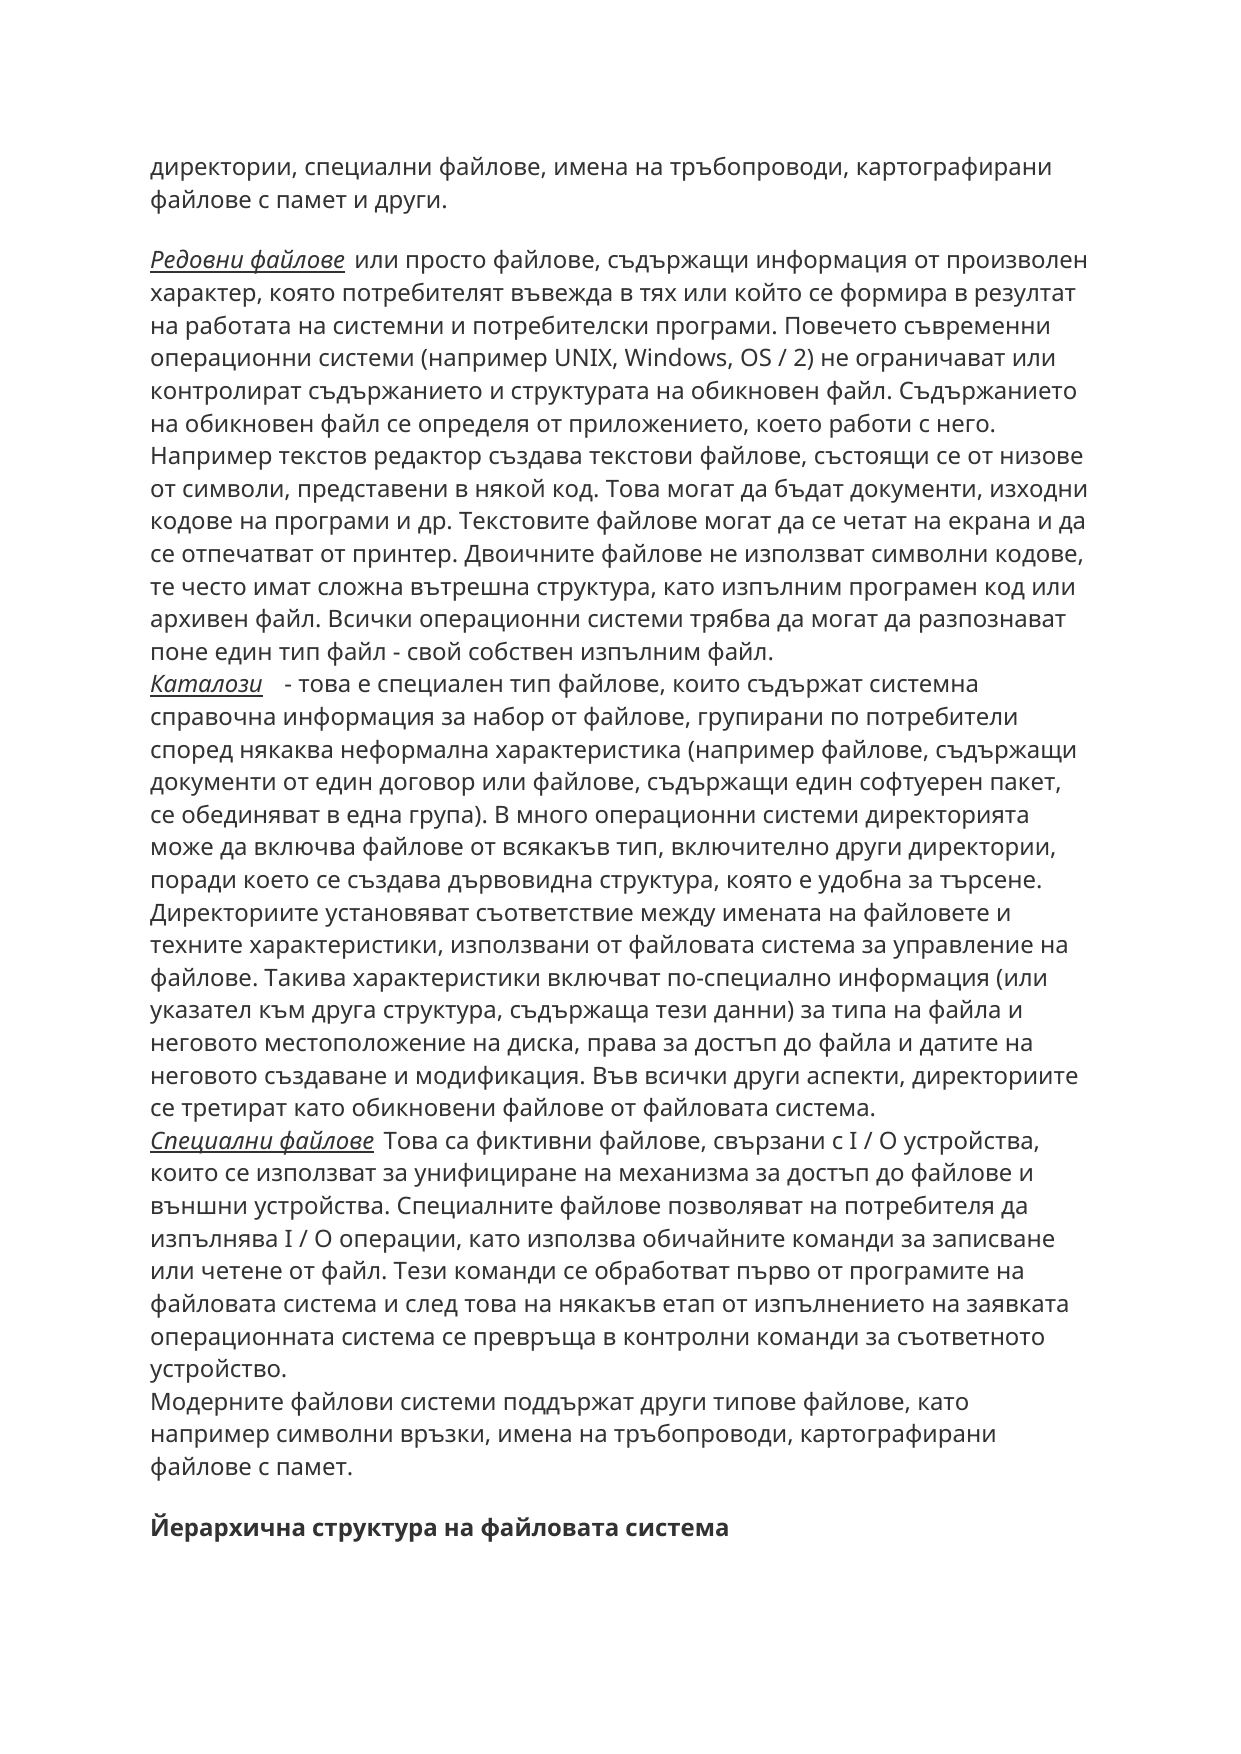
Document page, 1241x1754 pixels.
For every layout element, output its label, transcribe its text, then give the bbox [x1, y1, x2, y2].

text Редовни файлове или просто файлове, съдържащи информация от произволен характер, която потребителят въвежда в тях или който се формира в резултат на работата на системни и потребителски програми. Повечето съвременни операционни системи (например UNIX, Windows, OS / 2) не ограничават или контролират съдържанието и структурата на обикновен файл. Съдържанието на обикновен файл се определя от приложението, което работи с него. Например текстов редактор създава текстови файлове, състоящи се от низове от символи, представени в някой код. Това могат да бъдат документи, изходни кодове на програми и др. Текстовите файлове могат да се четат на екрана и да се отпечатват от принтер. Двоичните файлове не използват символни кодове, те често имат сложна вътрешна структура, като изпълним програмен код или архивен файл. Всички операционни системи трябва да могат да разпознават поне един тип файл - свой собствен изпълним файл. [150, 243, 1090, 667]
text Модерните файлови системи поддържат други типове файлове, като например символни връзки, имена на тръбопроводи, картографирани файлове с памет. [150, 1384, 1090, 1482]
text Каталози - това е специален тип файлове, които съдържат системна справочна информация за набор от файлове, групирани по потребители според някаква неформална характеристика (например файлове, съдържащи документи от един договор или файлове, съдържащи един софтуерен пакет, се обединяват в една група). В много операционни системи директорията може да включва файлове от всякакъв тип, включително други директории, поради което се създава дървовидна структура, която е удобна за търсене. Директориите установяват съответствие между имената на файловете и техните характеристики, използвани от файловата система за управление на файлове. Такива характеристики включват по-специално информация (или указател към друга структура, съдържаща тези данни) за типа на файла и неговото местоположение на диска, права за достъп до файла и датите на неговото създаване и модификация. Във всички други аспекти, директориите се третират като обикновени файлове от файловата система. [150, 667, 1090, 1124]
text Йерархична структура на файловата система [150, 1510, 1090, 1543]
text Специални файлове Това са фиктивни файлове, свързани с I / O устройства, които се използват за унифициране на механизма за достъп до файлове и външни устройства. Специалните файлове позволяват на потребителя да изпълнява I / O операции, като използва обичайните команди за записване или четене от файл. Тези команди се обработват първо от програмите на файловата система и след това на някакъв етап от изпълнението на заявката операционната система се превръща в контролни команди за съответното устройство. [150, 1124, 1090, 1384]
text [150, 150, 1090, 215]
